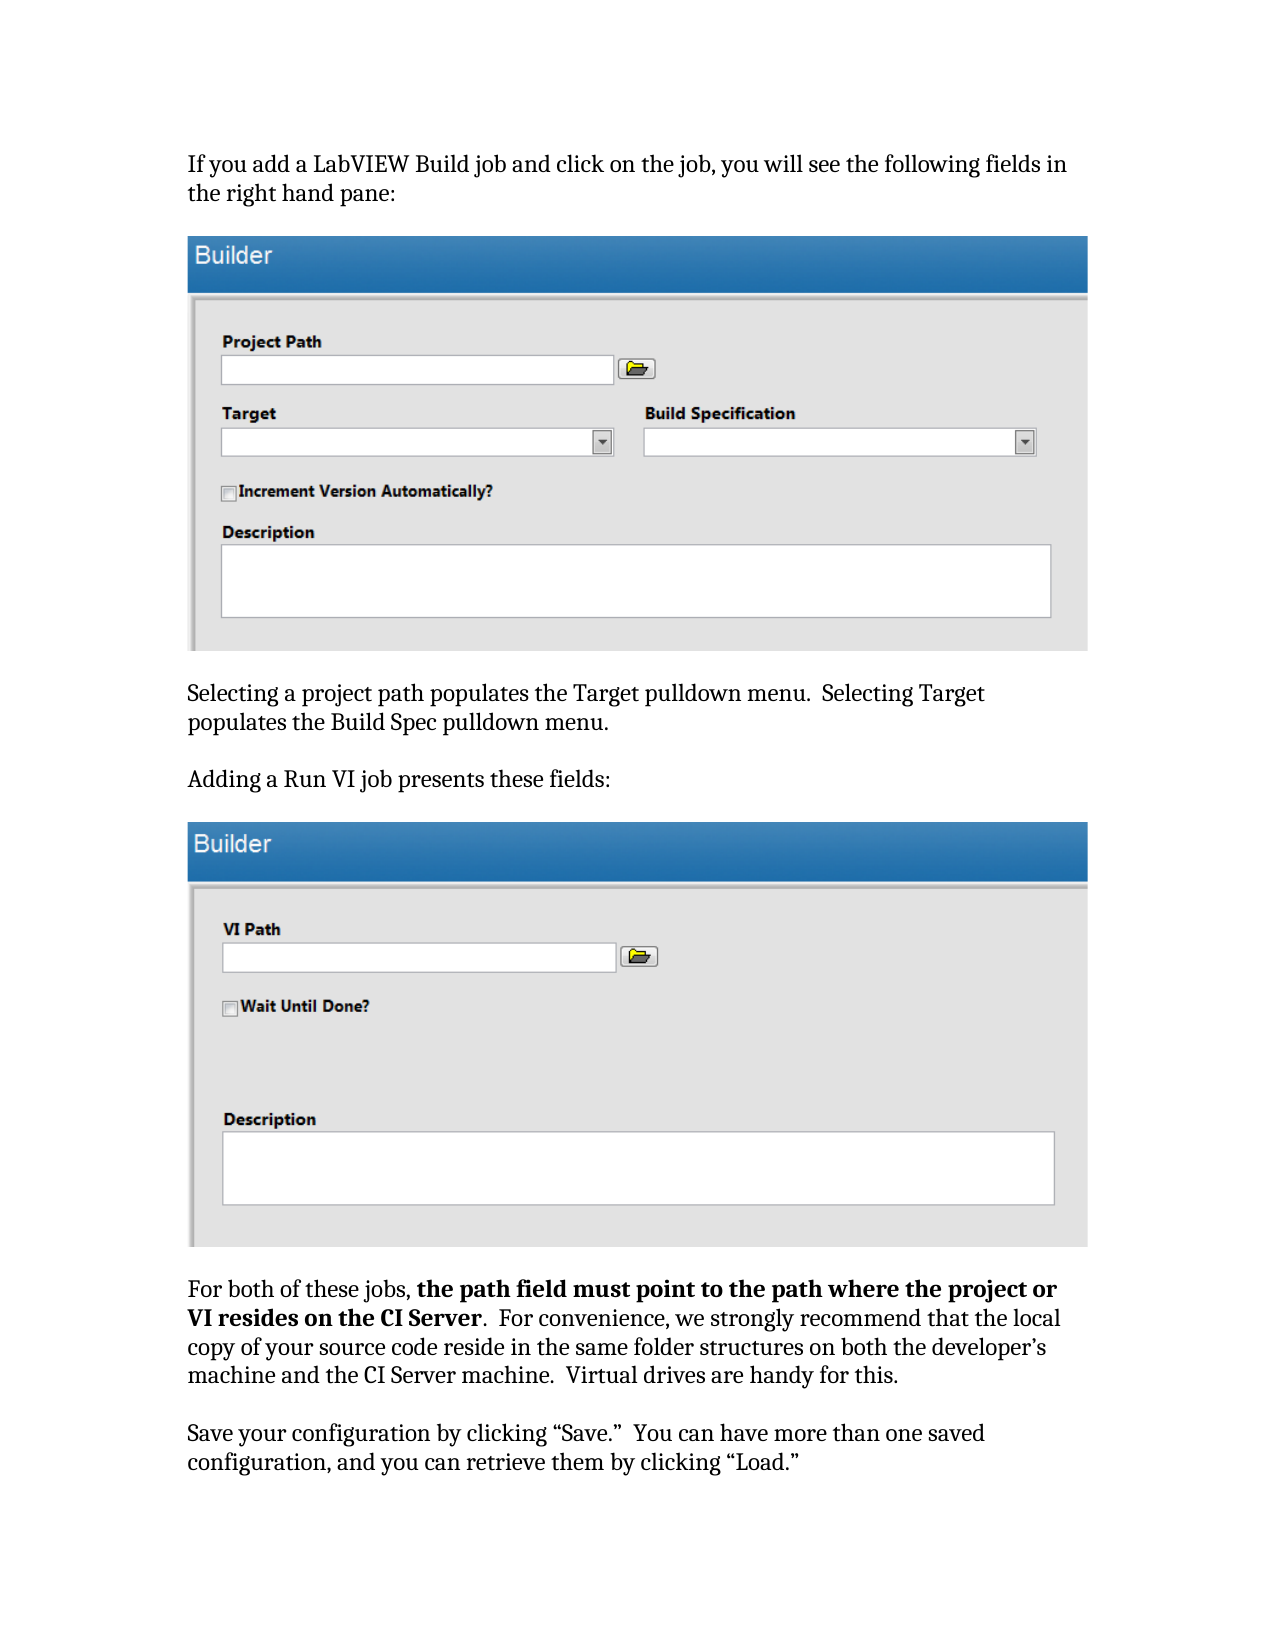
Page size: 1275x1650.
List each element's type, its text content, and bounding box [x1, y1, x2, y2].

text Selecting a project path populates the Target pulldown menu. Selecting Target populates the Build Spec pulldown menu. [187, 679, 1087, 737]
text For both of these jobs, the path field must point to the path where the project or VI resides on the CI Server. For convenience, we strongly recommend that the local copy of your source code reside in the same folder structures on both the developer’s machine and the CI Server machine. Virtual drives are handy for this. [187, 1275, 1087, 1390]
text Save your configuration by clicking “Save.” You can have more than one saved configuration, and you can retrieve them by clicking “Load.” [187, 1419, 1087, 1476]
text If you add a LabVIEW Build job and click on the job, you will see the following fields in the right hand pane: [187, 150, 1087, 207]
picture [187, 822, 1088, 1247]
picture [187, 236, 1088, 651]
text Adding a Run VI job presents these fields: [187, 765, 1087, 794]
